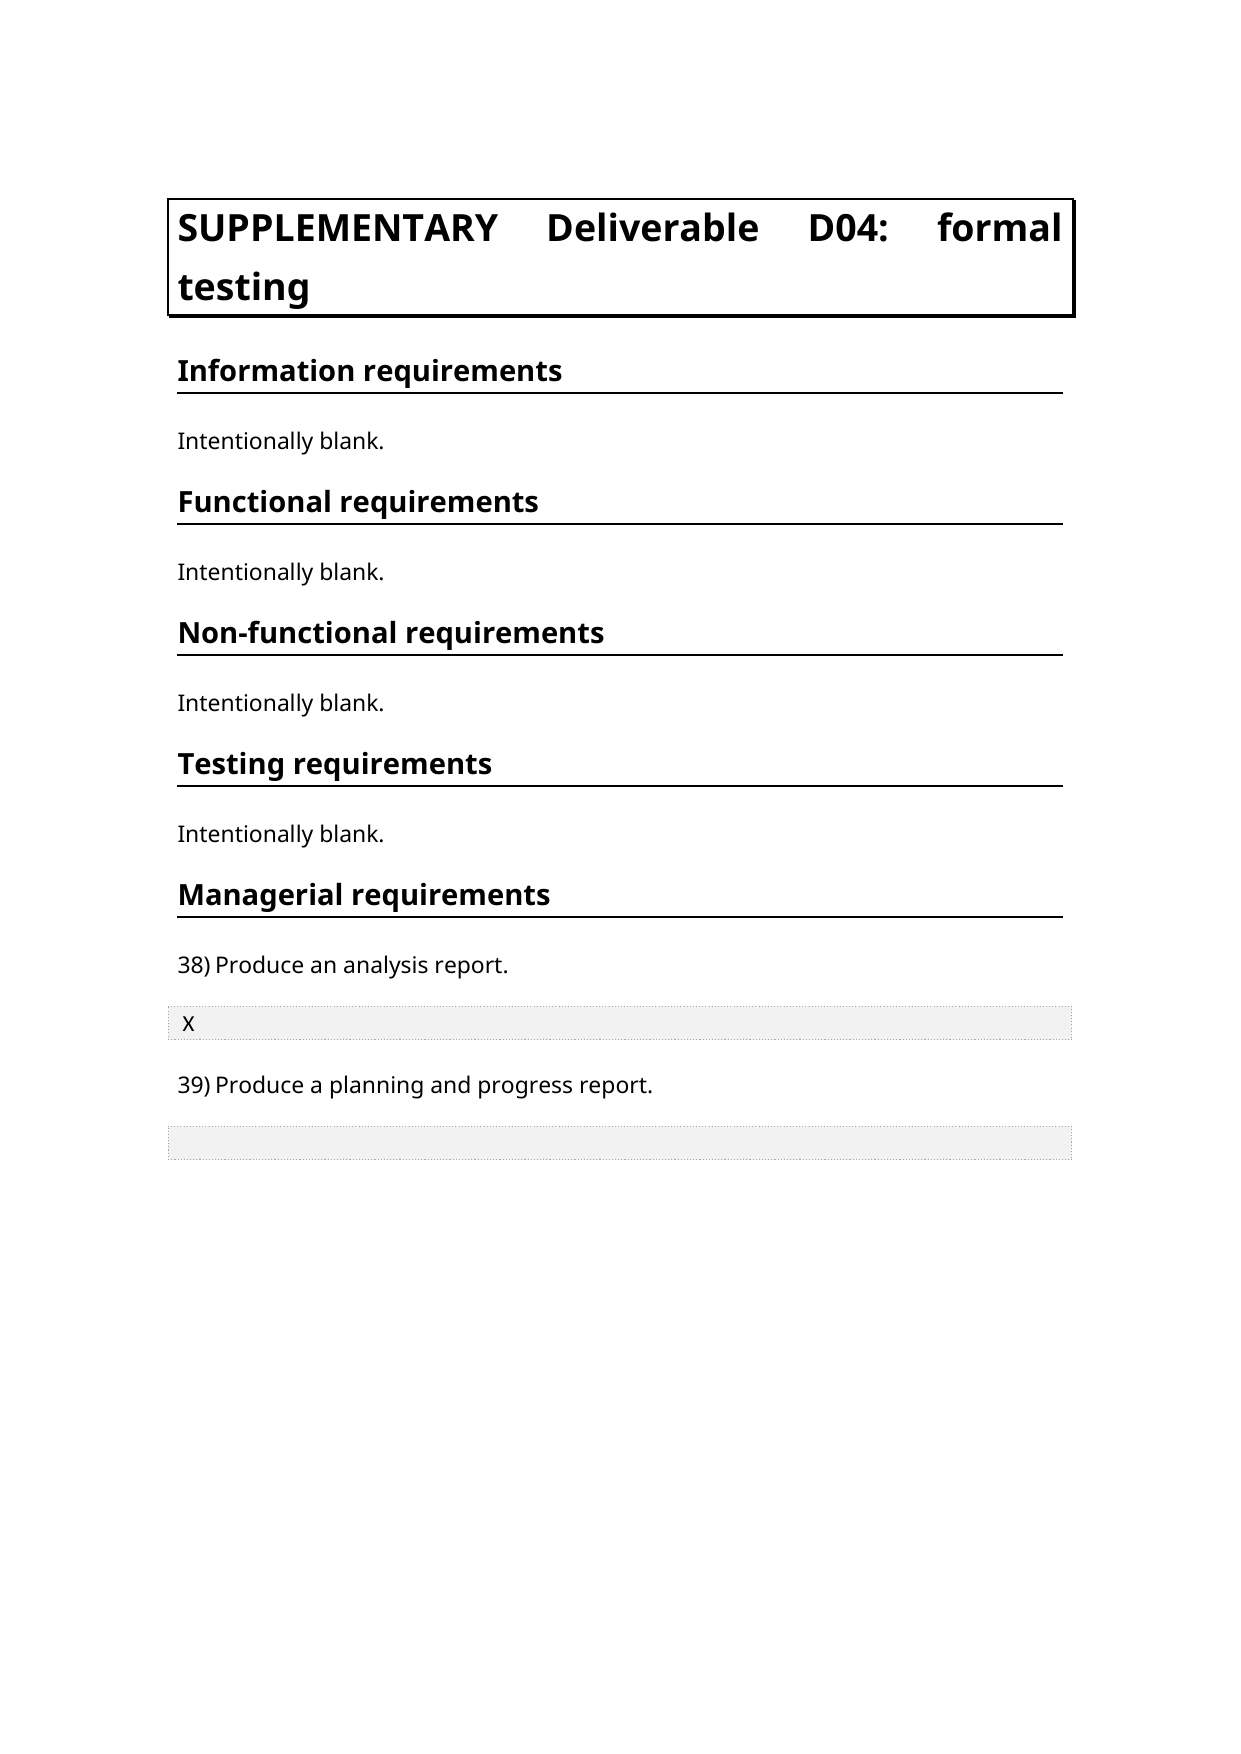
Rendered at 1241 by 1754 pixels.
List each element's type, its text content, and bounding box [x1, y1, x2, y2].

text Intentionally blank. [177, 818, 1063, 849]
subtitle Non-functional requirements [177, 612, 1063, 654]
subtitle Information requirements [177, 350, 1063, 392]
text Intentionally blank. [177, 425, 1063, 456]
text Intentionally blank. [177, 556, 1063, 587]
list Produce an analysis report. [177, 949, 1063, 981]
text Intentionally blank. [177, 687, 1063, 718]
subtitle SUPPLEMENTARY Deliverable D04: formal testing [169, 200, 1072, 314]
subtitle Functional requirements [177, 481, 1063, 523]
subtitle Managerial requirements [177, 874, 1063, 916]
subtitle Testing requirements [177, 743, 1063, 785]
list Produce a planning and progress report. [177, 1069, 1063, 1101]
